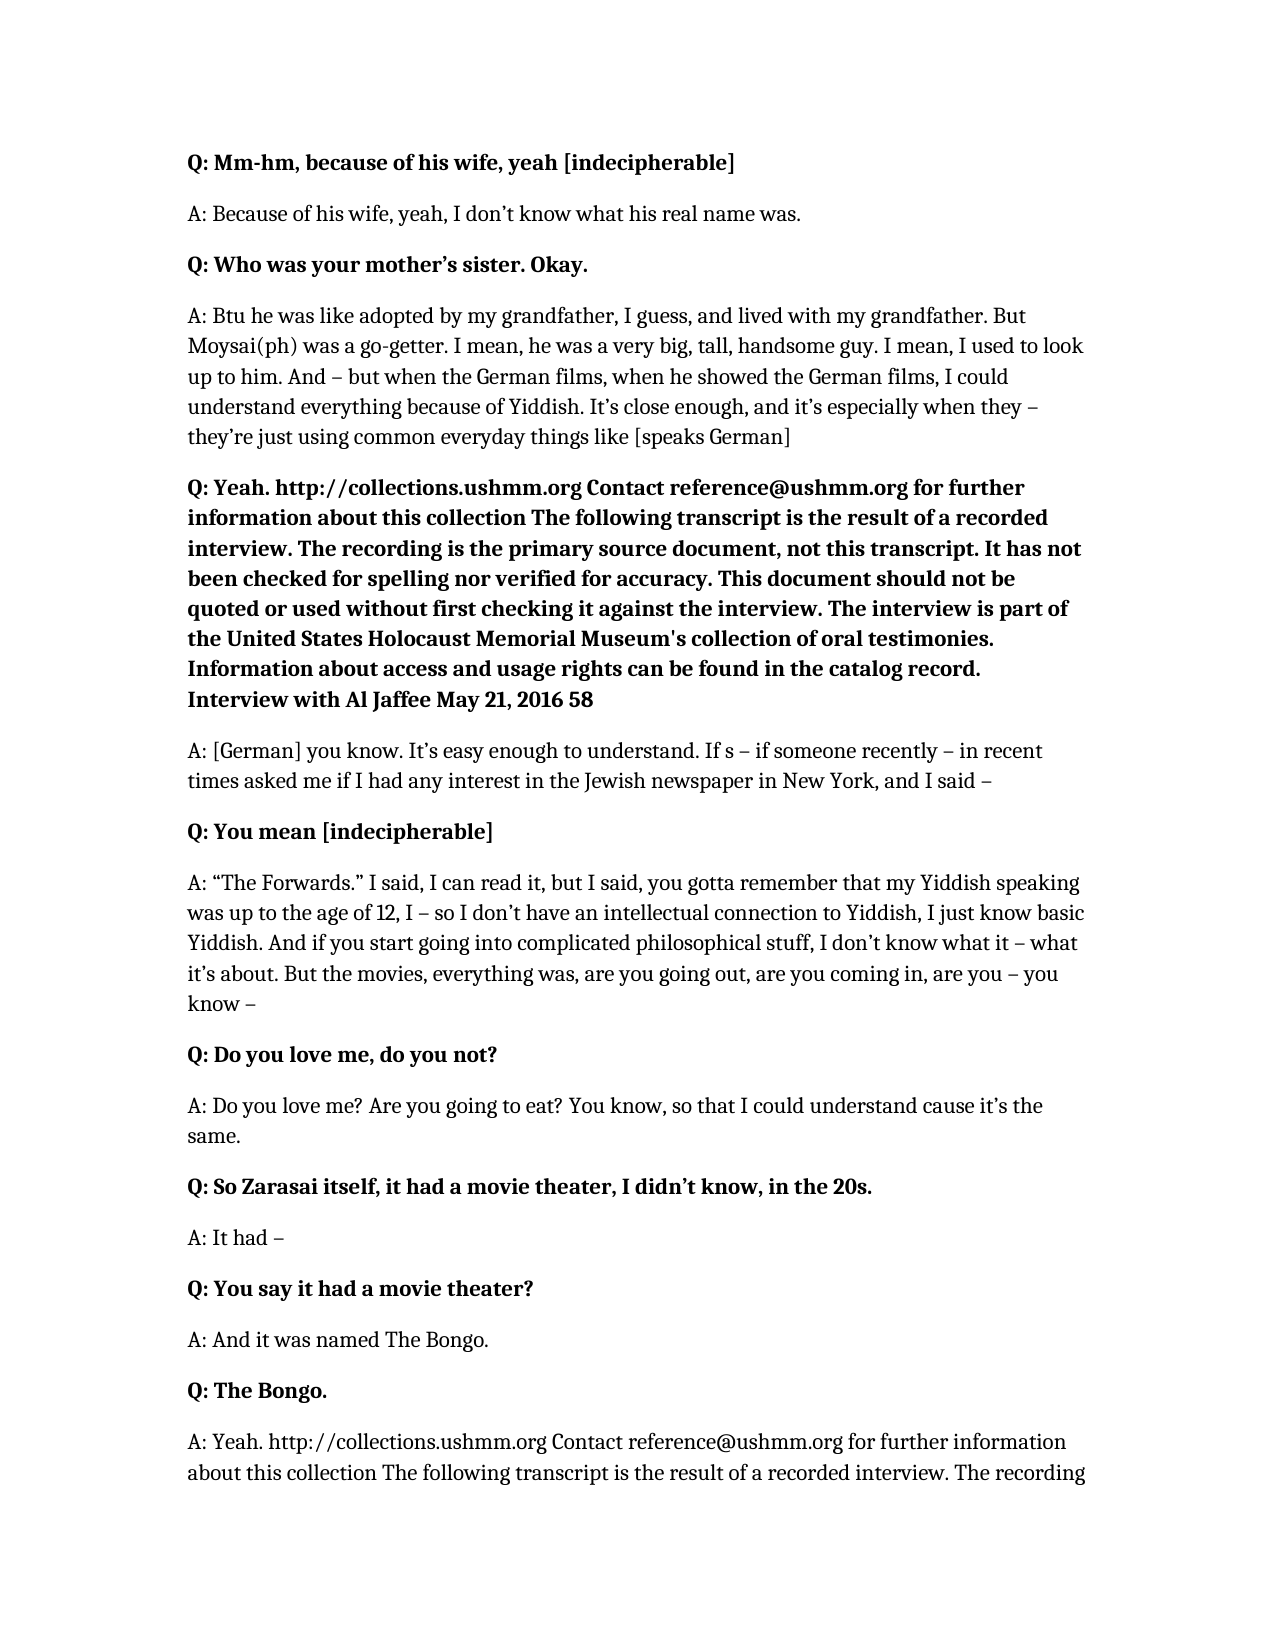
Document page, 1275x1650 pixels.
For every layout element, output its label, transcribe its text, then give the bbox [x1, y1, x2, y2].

text Q: Who was your mother’s sister. Okay. [187, 252, 1087, 278]
text A: Do you love me? Are you going to eat? You know, so that I could understand cause it’s the same. [187, 1093, 1087, 1149]
text Q: Mm-hm, because of his wife, yeah [indecipherable] [187, 150, 1087, 176]
text Q: You say it had a movie theater? [187, 1276, 1087, 1302]
text Q: Yeah. http://collections.ushmm.org Contact reference@ushmm.org for further information about this collection The following transcript is the result of a recorded interview. The recording is the primary source document, not this transcript. It has not been checked for spelling nor verified for accuracy. This document should not be quoted or used without first checking it against the interview. The interview is part of the United States Holocaust Memorial Museum's collection of oral testimonies. Information about access and usage rights can be found in the catalog record. Interview with Al Jaffee May 21, 2016 58 [187, 475, 1087, 713]
text Q: So Zarasai itself, it had a movie theater, I didn’t know, in the 20s. [187, 1174, 1087, 1200]
text A: Because of his wife, yeah, I don’t know what his real name was. [187, 201, 1087, 227]
text A: [German] you know. It’s easy enough to understand. If s – if someone recently – in recent times asked me if I had any interest in the Jewish newspaper in New York, and I said – [187, 737, 1087, 794]
text A: “The Forwards.” I said, I can read it, but I said, you gotta remember that my Yiddish speaking was up to the age of 12, I – so I don’t have an intellectual connection to Yiddish, I just know basic Yiddish. And if you start going into complicated philosophical stuff, I don’t know what it – what it’s about. But the movies, everything was, are you going out, are you coming in, are you – you know – [187, 870, 1087, 1017]
text Q: The Bongo. [187, 1378, 1087, 1404]
text A: Btu he was like adopted by my grandfather, I guess, and lived with my grandfather. But Moysai(ph) was a go-getter. I mean, he was a very big, tall, handsome guy. I mean, I used to look up to him. And – but when the German films, when he showed the German films, I could understand everything because of Yiddish. It’s close enough, and it’s especially when they – they’re just using common everyday things like [speaks German] [187, 303, 1087, 450]
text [187, 1429, 1087, 1486]
text A: And it was named The Bongo. [187, 1327, 1087, 1353]
text Q: Do you love me, do you not? [187, 1042, 1087, 1068]
text A: It had – [187, 1225, 1087, 1251]
text Q: You mean [indecipherable] [187, 819, 1087, 845]
